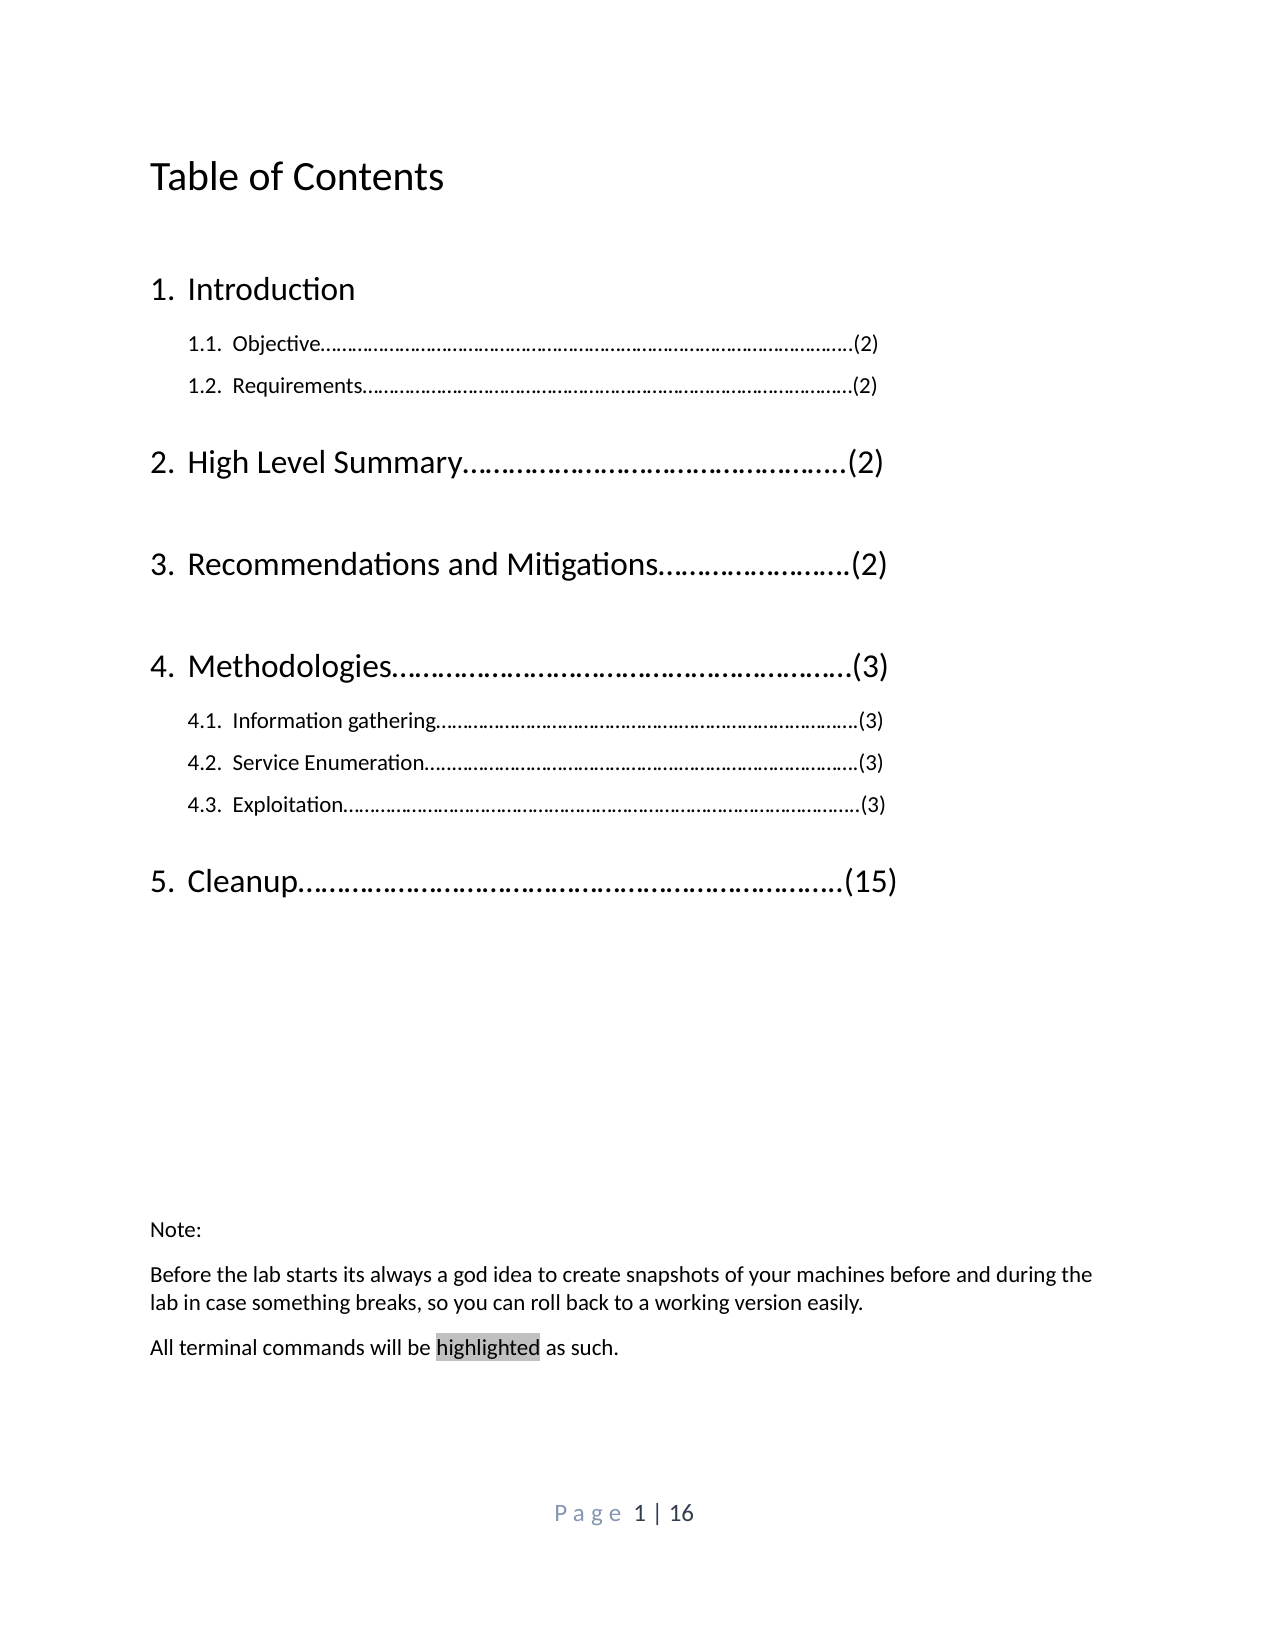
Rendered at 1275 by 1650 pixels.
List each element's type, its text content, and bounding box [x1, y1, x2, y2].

text All terminal commands will be highlighted as such. [540, 1333, 1125, 1361]
list Requirements…………………………………………………………………………………(2) [187, 371, 1125, 399]
list Objective………………………………………………………………………………………..(2) [187, 329, 1125, 357]
text All terminal commands will be highlighted as such. [150, 1333, 436, 1361]
list Service Enumeration…..…………………………………….…………………………….(3) [187, 748, 1125, 776]
list Methodologies……………………………………………………(3) [150, 645, 1125, 686]
text Table of Contents [150, 150, 1125, 201]
text Note: [150, 1215, 1125, 1243]
list Exploitation……………………………………………………………………………………..(3) [187, 790, 1125, 818]
list Recommendations and Mitigations…………………….(2) [150, 543, 1125, 584]
list Introduction [150, 268, 1125, 309]
text Before the lab starts its always a god idea to create snapshots of your machines before and during the lab in case something breaks, so you can roll back to a working version easily. [150, 1260, 1125, 1316]
list Information gathering……………………………………….…………………………….(3) [187, 706, 1125, 734]
list Cleanup……………………………………………………………..(15) [150, 860, 1125, 901]
list High Level Summary…………………………………………..(2) [150, 441, 1125, 482]
